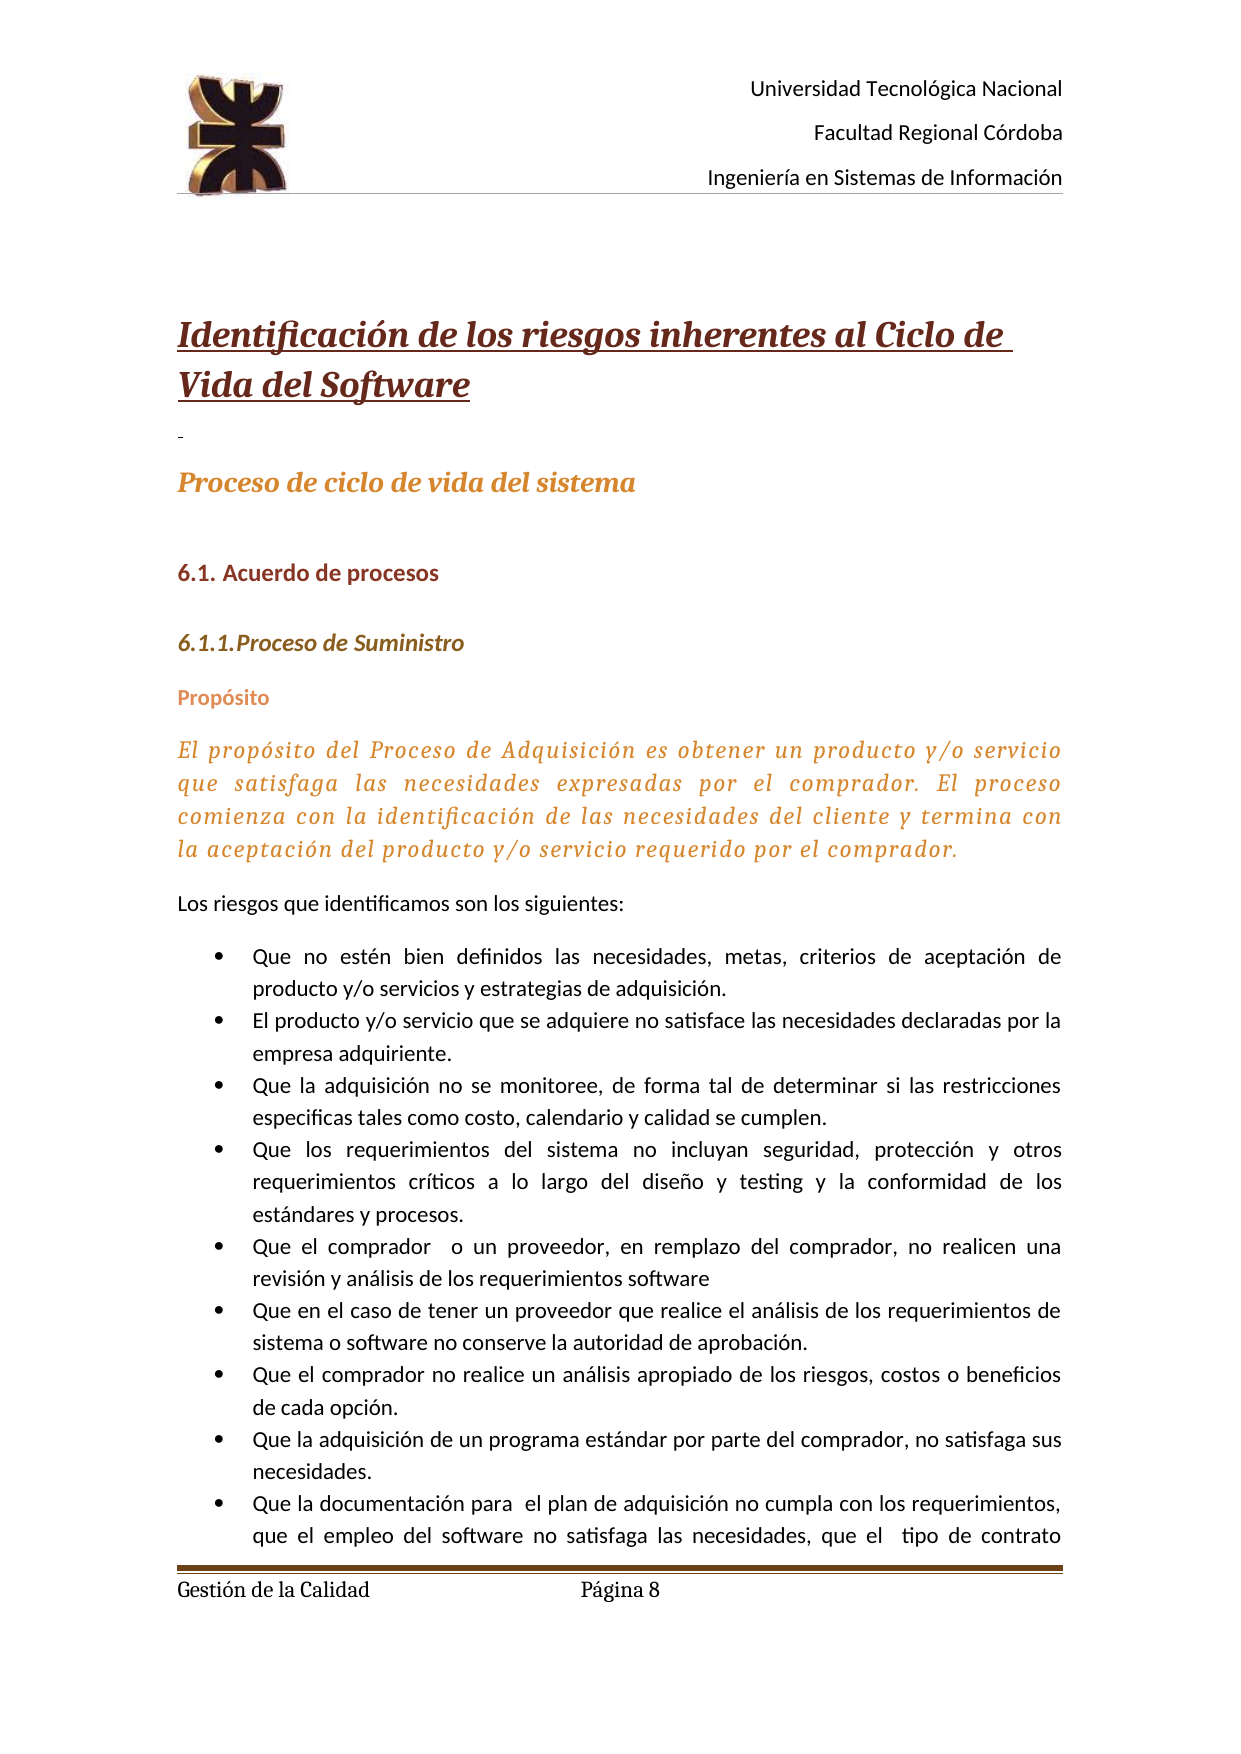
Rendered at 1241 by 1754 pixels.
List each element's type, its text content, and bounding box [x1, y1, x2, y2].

subtitle Identificación de los riesgos inherentes al Ciclo de Vida del Software [177, 314, 1063, 406]
list Acuerdo de procesos [177, 557, 1063, 588]
text Propósito [177, 683, 1063, 711]
list Que la adquisición no se monitoree, de forma tal de determinar si las restricciones especificas tales como costo, calendario y calidad se cumplen. [215, 1071, 1063, 1131]
list El producto y/o servicio que se adquiere no satisface las necesidades declaradas por la empresa adquiriente. [215, 1007, 1063, 1067]
text Los riesgos que identificamos son los siguientes: [177, 889, 1063, 917]
list Que no estén bien definidos las necesidades, metas, criterios de aceptación de producto y/o servicios y estrategias de adquisición. [215, 942, 1063, 1002]
list Que el comprador no realice un análisis apropiado de los riesgos, costos o beneficios de cada opción. [215, 1361, 1063, 1421]
list Que en el caso de tener un proveedor que realice el análisis de los requerimientos de sistema o software no conserve la autoridad de aprobación. [215, 1296, 1063, 1356]
subtitle Proceso de ciclo de vida del sistema [177, 466, 1063, 499]
subtitle El propósito del Proceso de Adquisición es obtener un producto y/o servicio que satisfaga las necesidades expresadas por el comprador. El proceso comienza con la identificación de las necesidades del cliente y termina con la aceptación del producto y/o servicio requerido por el comprador. [177, 736, 1063, 864]
list Que el comprador o un proveedor, en remplazo del comprador, no realicen una revisión y análisis de los requerimientos software [215, 1232, 1063, 1292]
picture [184, 194, 290, 199]
list Que la adquisición de un programa estándar por parte del comprador, no satisfaga sus necesidades. [215, 1425, 1063, 1485]
picture [184, 73, 290, 193]
list Proceso de Suministro [177, 627, 1063, 658]
list Que los requerimientos del sistema no incluyan seguridad, protección y otros requerimientos críticos a lo largo del diseño y testing y la conformidad de los estándares y procesos. [215, 1135, 1063, 1228]
